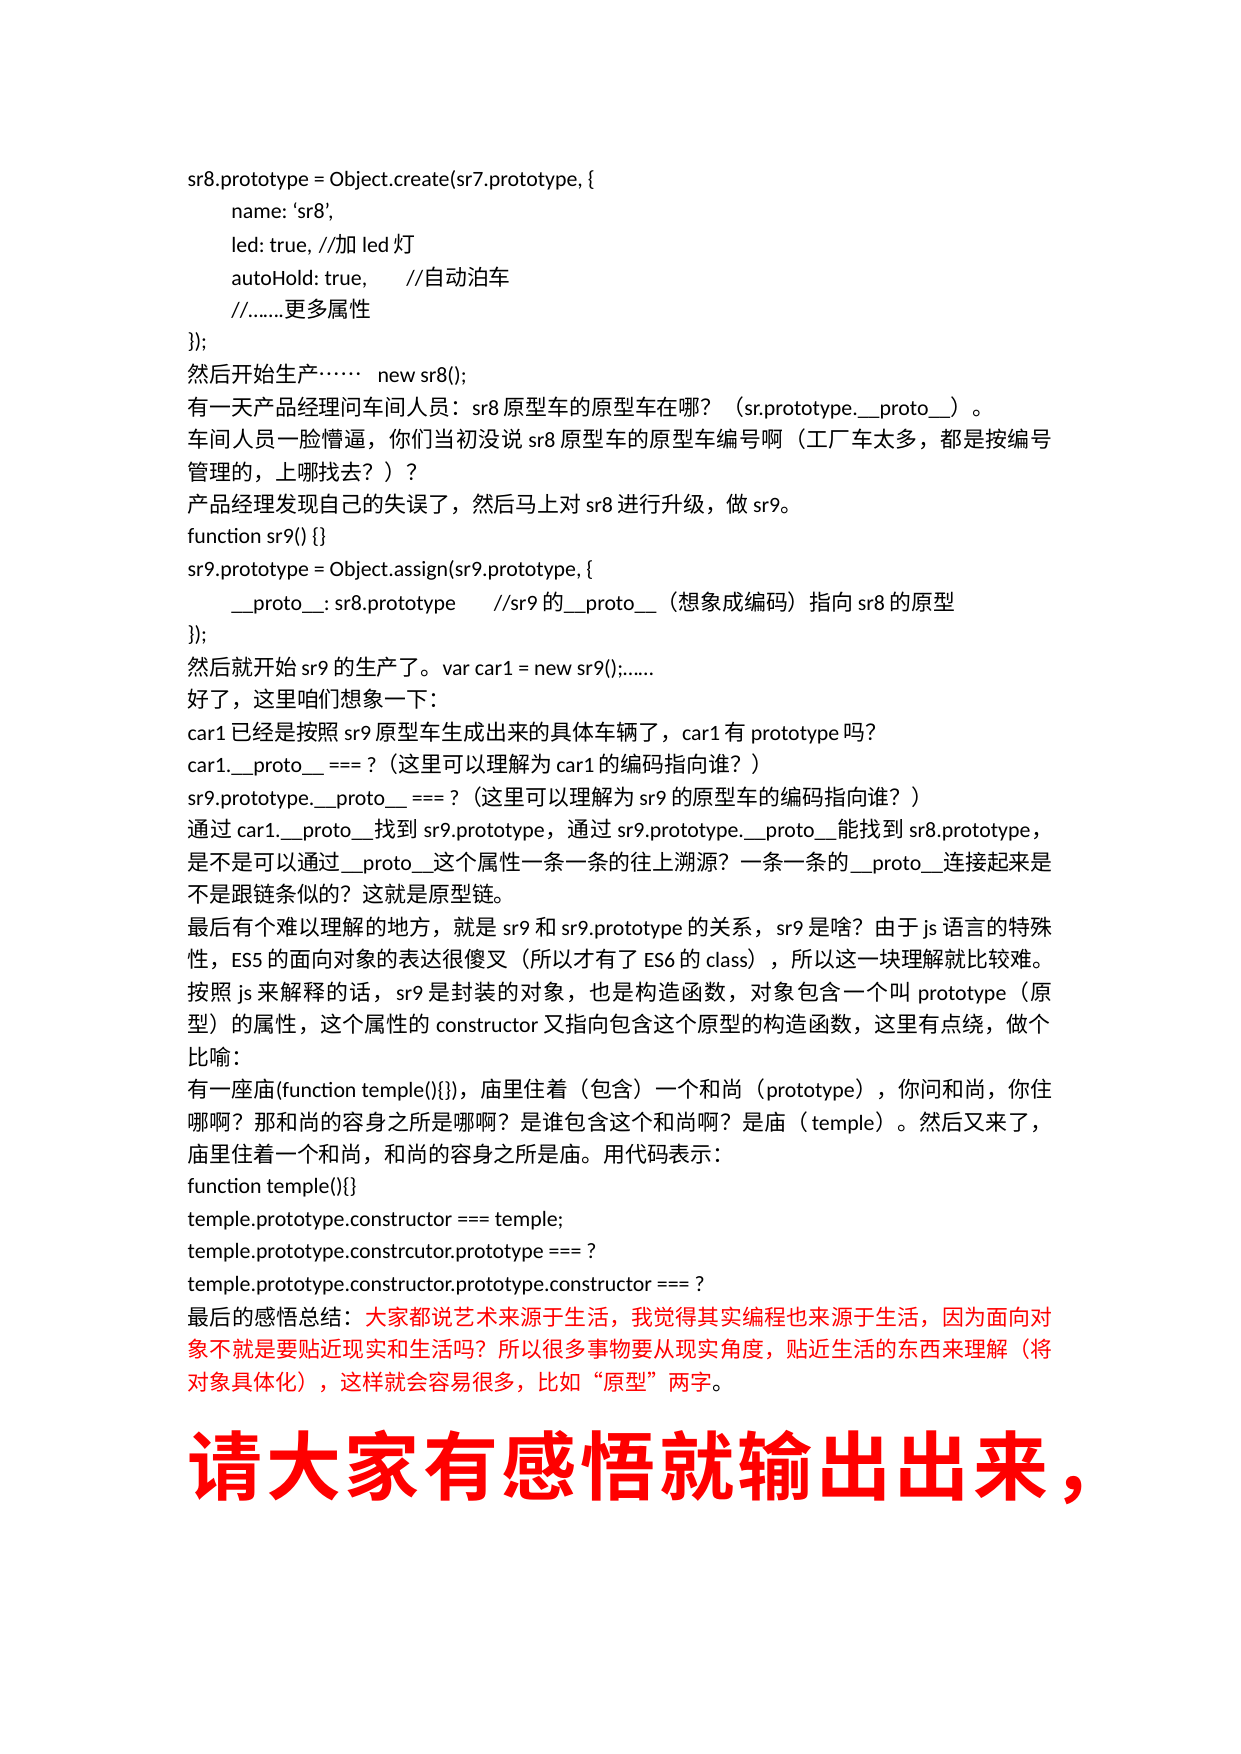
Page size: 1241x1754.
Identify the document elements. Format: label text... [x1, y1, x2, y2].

text led: true, //加led灯 [187, 227, 1053, 259]
text __proto__: sr8.prototype //sr9的__proto__（想象成编码）指向sr8的原型 [187, 584, 1053, 617]
text 通过car1.__proto__找到sr9.prototype，通过sr9.prototype.__proto__能找到sr8.prototype，是不是可以通过__proto__这个属性一条一条的往上溯源？一条一条的__proto__连接起来是不是跟链条似的？这就是原型链。 [187, 812, 1053, 909]
text function temple(){} [187, 1169, 1053, 1202]
text }); [187, 617, 1053, 649]
text 然后开始生产…… new sr8(); [187, 357, 1053, 389]
text 最后的感悟总结：大家都说艺术来源于生活，我觉得其实编程也来源于生活，因为面向对象不就是要贴近现实和生活吗？所以很多事物要从现实角度，贴近生活的东西来理解（将对象具体化），这样就会容易很多，比如“原型”两字。 [187, 1299, 1053, 1397]
text 最后有个难以理解的地方，就是sr9和sr9.prototype的关系，sr9是啥？由于js语言的特殊性，ES5的面向对象的表达很傻叉（所以才有了ES6的class），所以这一块理解就比较难。 [187, 909, 1053, 974]
text temple.prototype.constructor === temple; [187, 1202, 1053, 1234]
text //…….更多属性 [187, 292, 1053, 324]
text sr8.prototype = Object.create(sr7.prototype, { [187, 162, 1053, 194]
text }); [187, 324, 1053, 357]
text 有一座庙(function temple(){})，庙里住着（包含）一个和尚（prototype），你问和尚，你住哪啊？那和尚的容身之所是哪啊？是谁包含这个和尚啊？是庙（temple）。然后又来了，庙里住着一个和尚，和尚的容身之所是庙。用代码表示： [187, 1072, 1053, 1169]
text 好了，这里咱们想象一下： [187, 682, 1053, 714]
text 然后就开始sr9的生产了。var car1 = new sr9();…… [187, 649, 1053, 682]
text sr9.prototype = Object.assign(sr9.prototype, { [187, 552, 1053, 584]
text sr9.prototype.__proto__ === ?（这里可以理解为sr9的原型车的编码指向谁？） [187, 779, 1053, 812]
text car1已经是按照sr9原型车生成出来的具体车辆了，car1有prototype吗？ [187, 714, 1053, 747]
text 按照js来解释的话，sr9是封装的对象，也是构造函数，对象包含一个叫prototype（原型）的属性，这个属性的constructor又指向包含这个原型的构造函数，这里有点绕，做个比喻： [187, 974, 1053, 1072]
text temple.prototype.constrcutor.prototype === ? [187, 1234, 1053, 1267]
text 有一天产品经理问车间人员：sr8原型车的原型车在哪？（sr.prototype.__proto__）。 [187, 389, 1053, 422]
text 请大家有感悟就输出出来，输出感悟既能帮助大家，更能加深自己的理解，不要害怕自己理解错误。 [187, 1397, 1053, 1527]
text name: ‘sr8’, [187, 194, 1053, 227]
text temple.prototype.constructor.prototype.constructor === ? [187, 1267, 1053, 1299]
text 车间人员一脸懵逼，你们当初没说sr8原型车的原型车编号啊（工厂车太多，都是按编号管理的，上哪找去？）？ [187, 422, 1053, 487]
text autoHold: true, //自动泊车 [187, 259, 1053, 292]
text car1.__proto__ === ?（这里可以理解为car1的编码指向谁？） [187, 747, 1053, 779]
text function sr9() {} [187, 519, 1053, 552]
text 产品经理发现自己的失误了，然后马上对sr8进行升级，做sr9。 [187, 487, 1053, 519]
